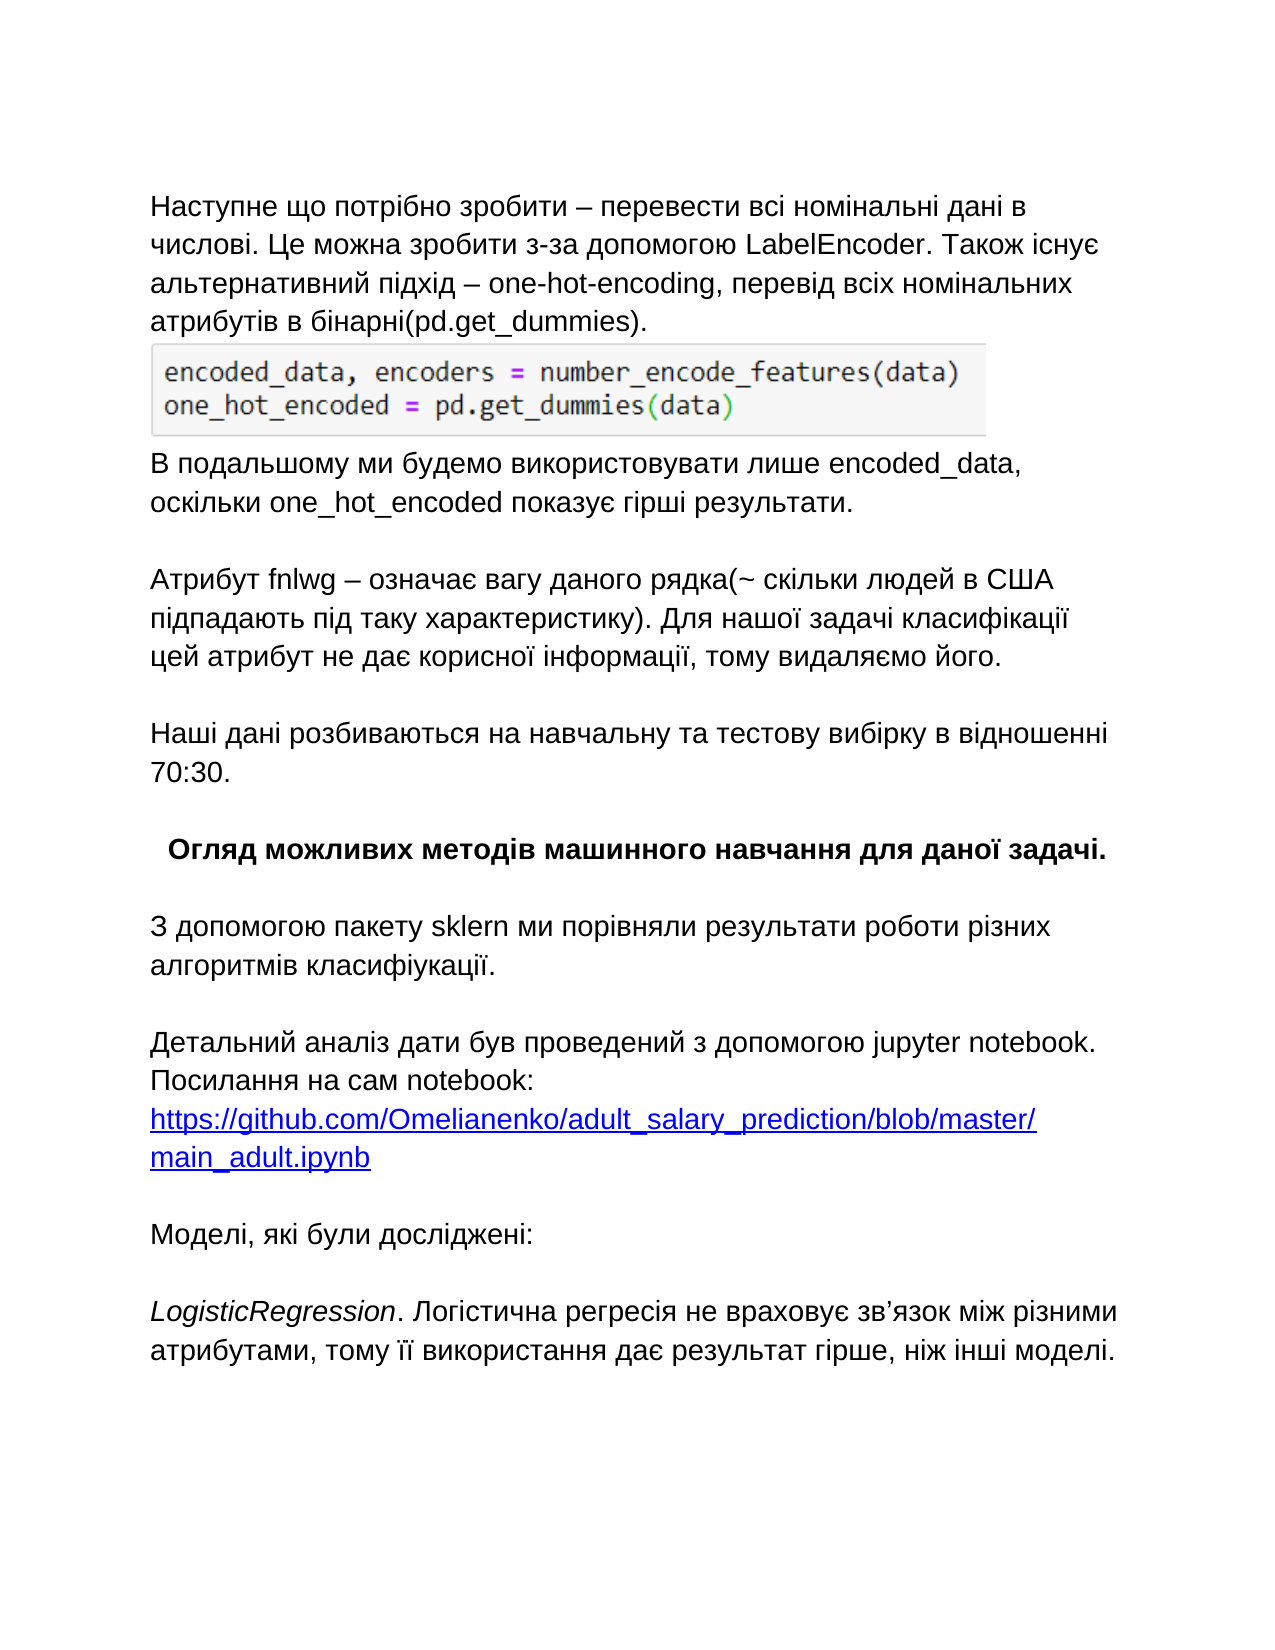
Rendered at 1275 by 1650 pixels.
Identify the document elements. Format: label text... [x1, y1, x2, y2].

text Атрибут fnlwg – означає вагу даного рядка(~ скільки людей в США підпадають під таку характеристику). Для нашої задачі класифікації цей атрибут не дає корисної інформації, тому видаляємо його. [150, 562, 1125, 673]
text Моделі, які були досліджені: [150, 1217, 1125, 1251]
text Наступне що потрібно зробити – перевести всі номінальні дані в числові. Це можна зробити з-за допомогою LabelEncoder. Також існує альтернативний підхід – one-hot-encoding, перевід всіх номінальних атрибутів в бінарні(pd.get_dummies). [150, 188, 1125, 338]
picture [150, 342, 986, 443]
text Посилання на сам notebook: https://github.com/Omelianenko/adult_salary_prediction/blob/master/main_adult.ipynb [150, 1063, 1125, 1174]
text Наші дані розбиваються на навчальну та тестову вибірку в відношенні 70:30. [150, 716, 1125, 788]
text LogisticRegression. Логістична регресія не враховує зв’язок між різними атрибутами, тому її використання дає результат гірше, ніж інші моделі. [150, 1294, 1125, 1367]
text Детальний аналіз дати був проведений з допомогою jupyter notebook. [150, 1025, 1125, 1058]
text В подальшому ми будемо використовувати лише encoded_data, оскільки one_hot_encoded показує гірші результати. [150, 447, 1125, 519]
text З допомогою пакету sklern ми порівняли результати роботи різних алгоритмів класифіукації. [150, 909, 1125, 981]
text Огляд можливих методів машинного навчання для даної задачі. [150, 832, 1125, 866]
